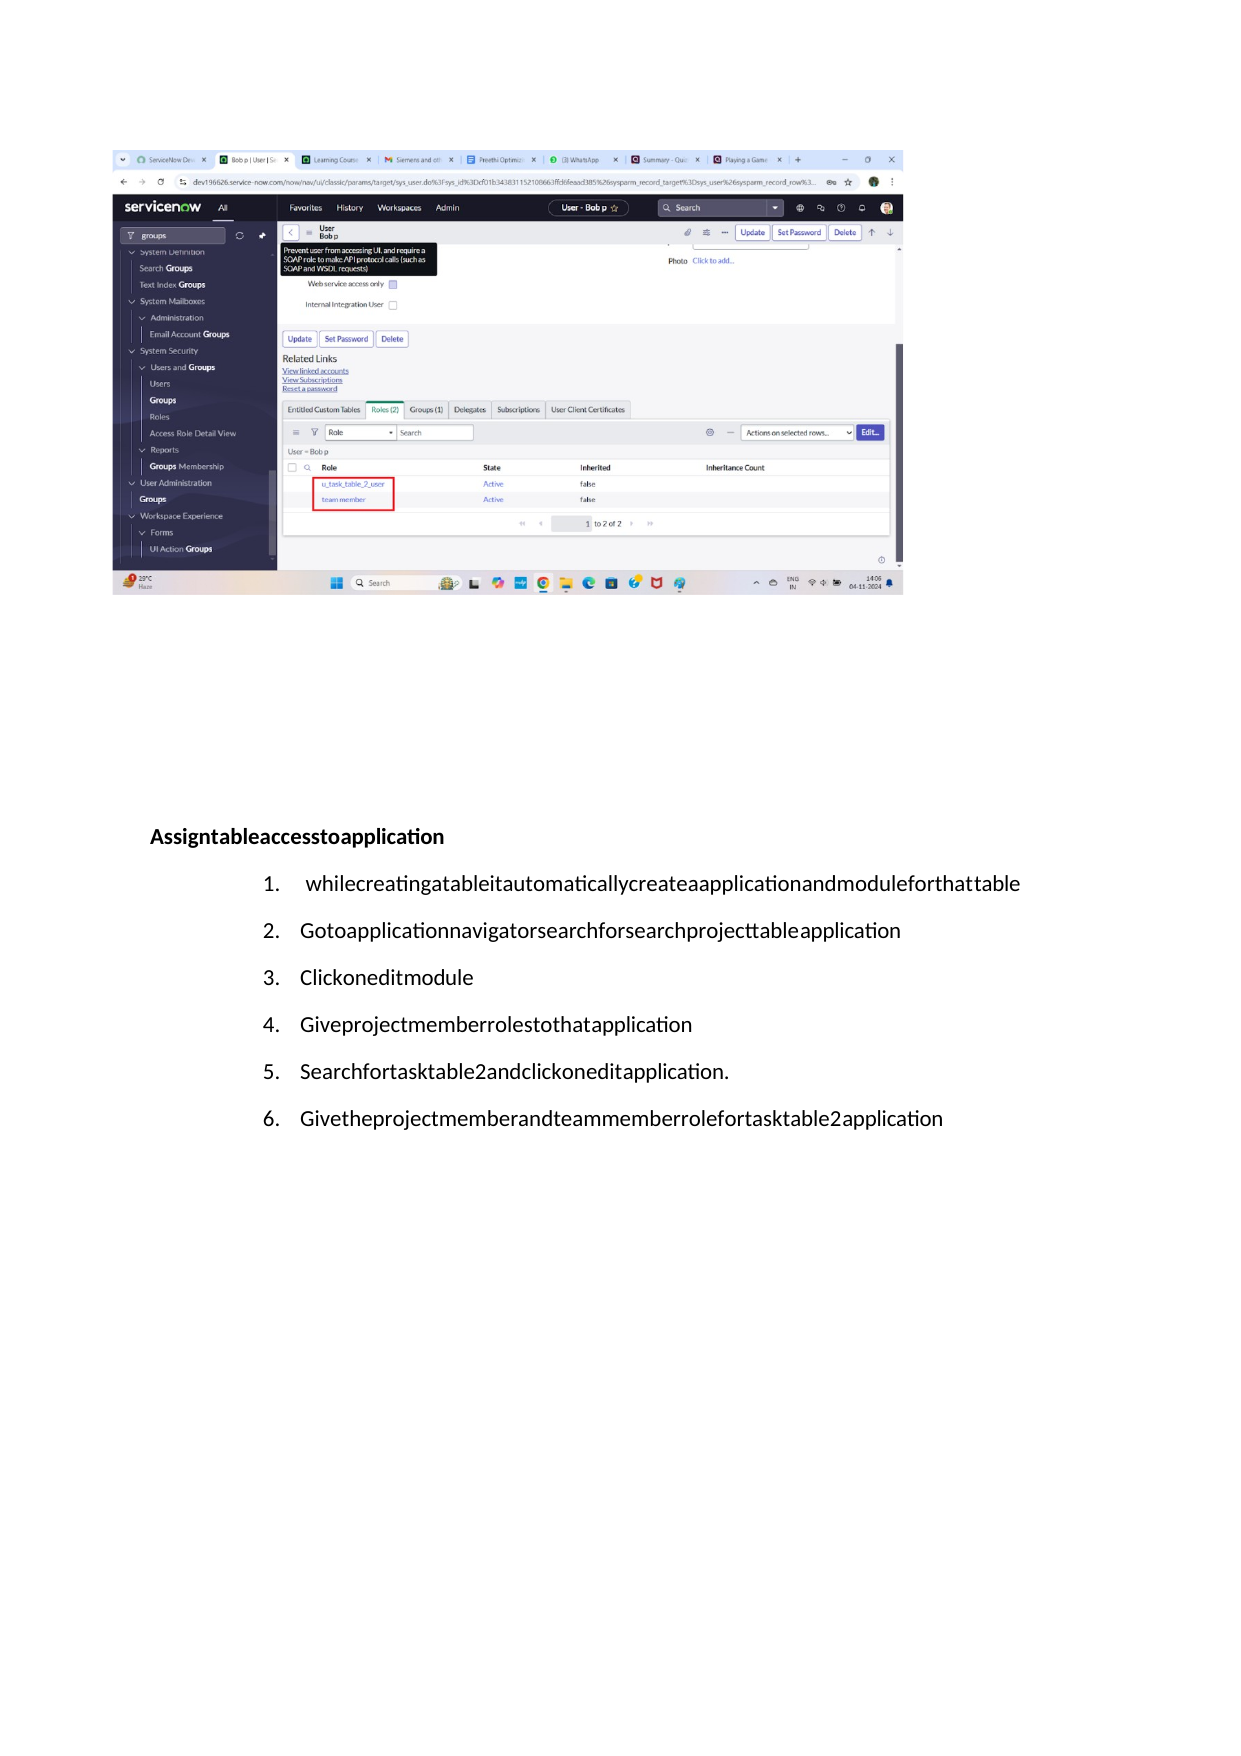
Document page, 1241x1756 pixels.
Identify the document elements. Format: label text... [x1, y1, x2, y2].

list Clickoneditmodule [263, 963, 1093, 991]
list Givetheprojectmemberandteammemberrolefortasktable2application [263, 1104, 1093, 1132]
list Giveprojectmemberrolestothatapplication [263, 1010, 1093, 1038]
list whilecreatingatableitautomaticallycreateaapplicationandmoduleforthattable [263, 869, 1093, 897]
subtitle Assigntableaccesstoapplication [150, 822, 1093, 850]
picture [112, 150, 904, 595]
list Gotoapplicationnavigatorsearchforsearchprojecttableapplication [263, 916, 1093, 944]
list Searchfortasktable2andclickoneditapplication. [263, 1057, 1093, 1085]
